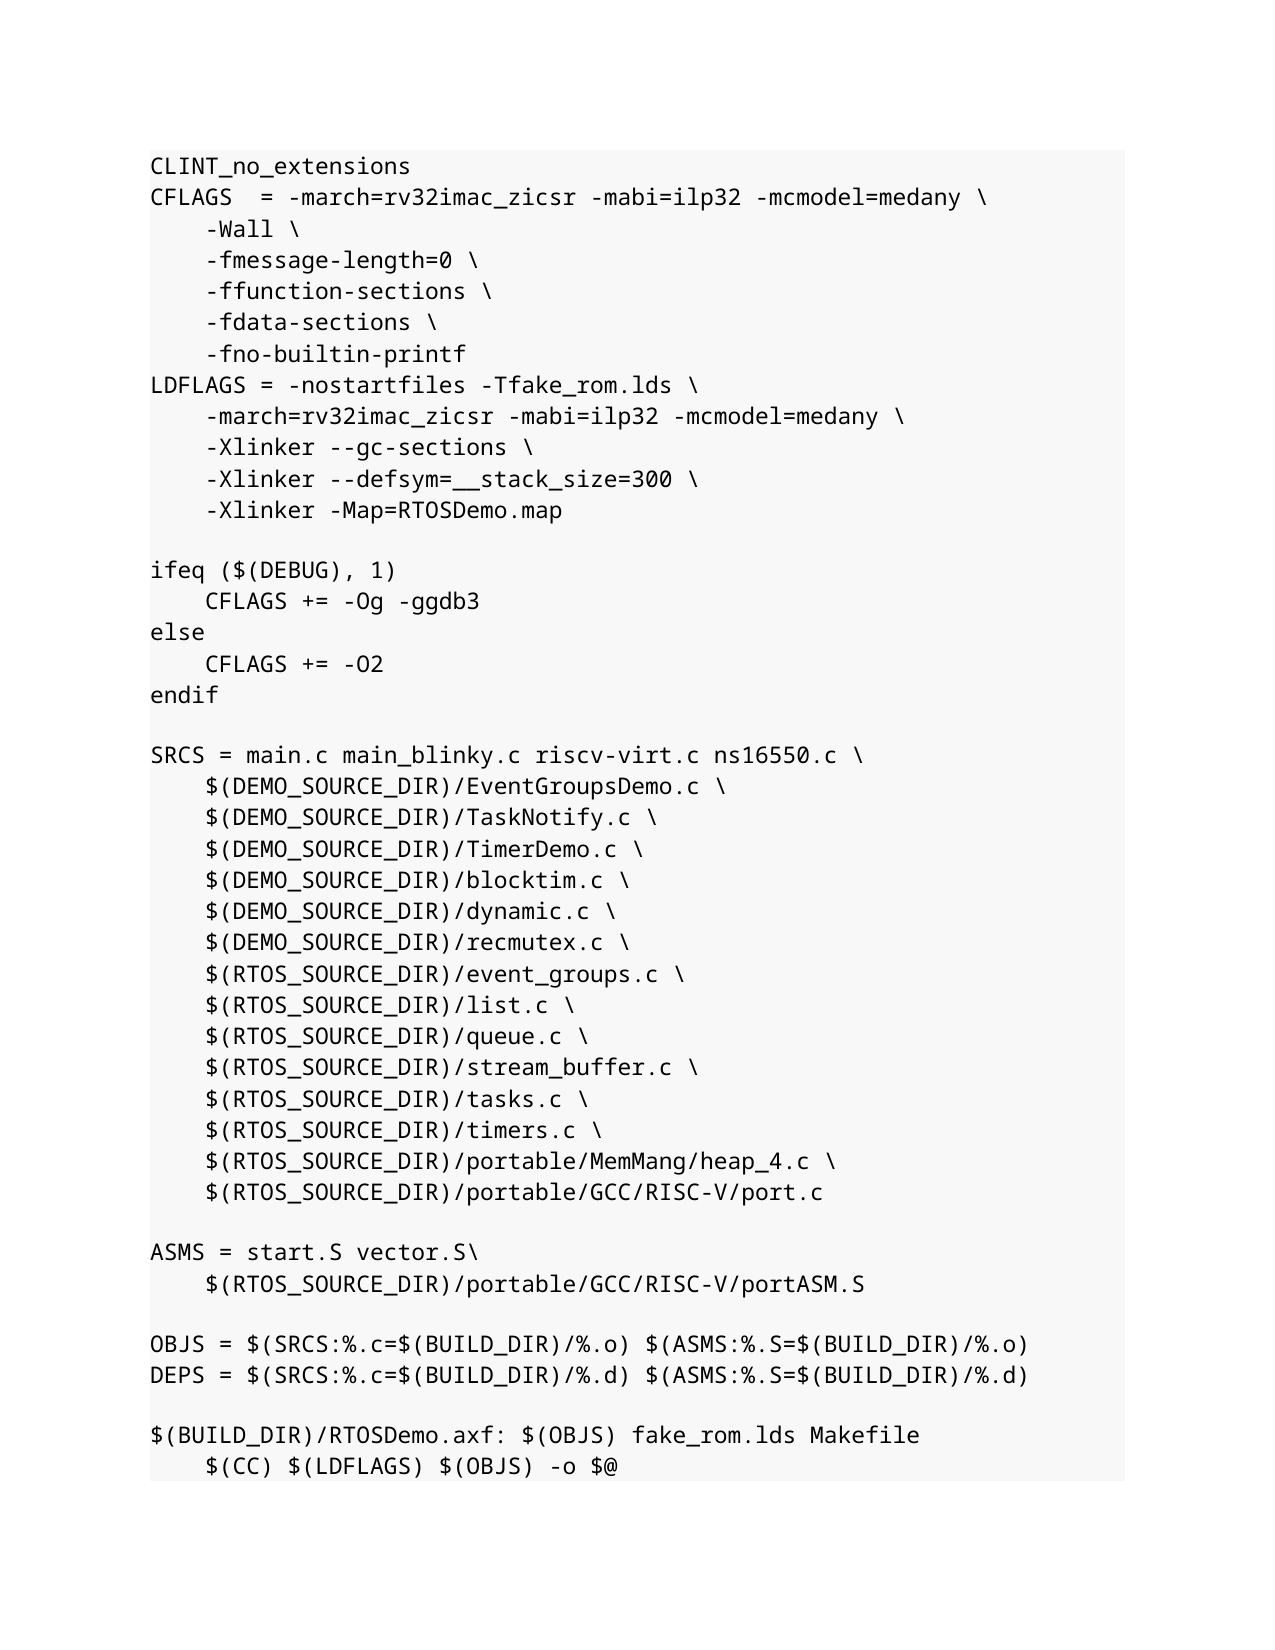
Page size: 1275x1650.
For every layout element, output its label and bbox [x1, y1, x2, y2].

text [150, 150, 1125, 1481]
